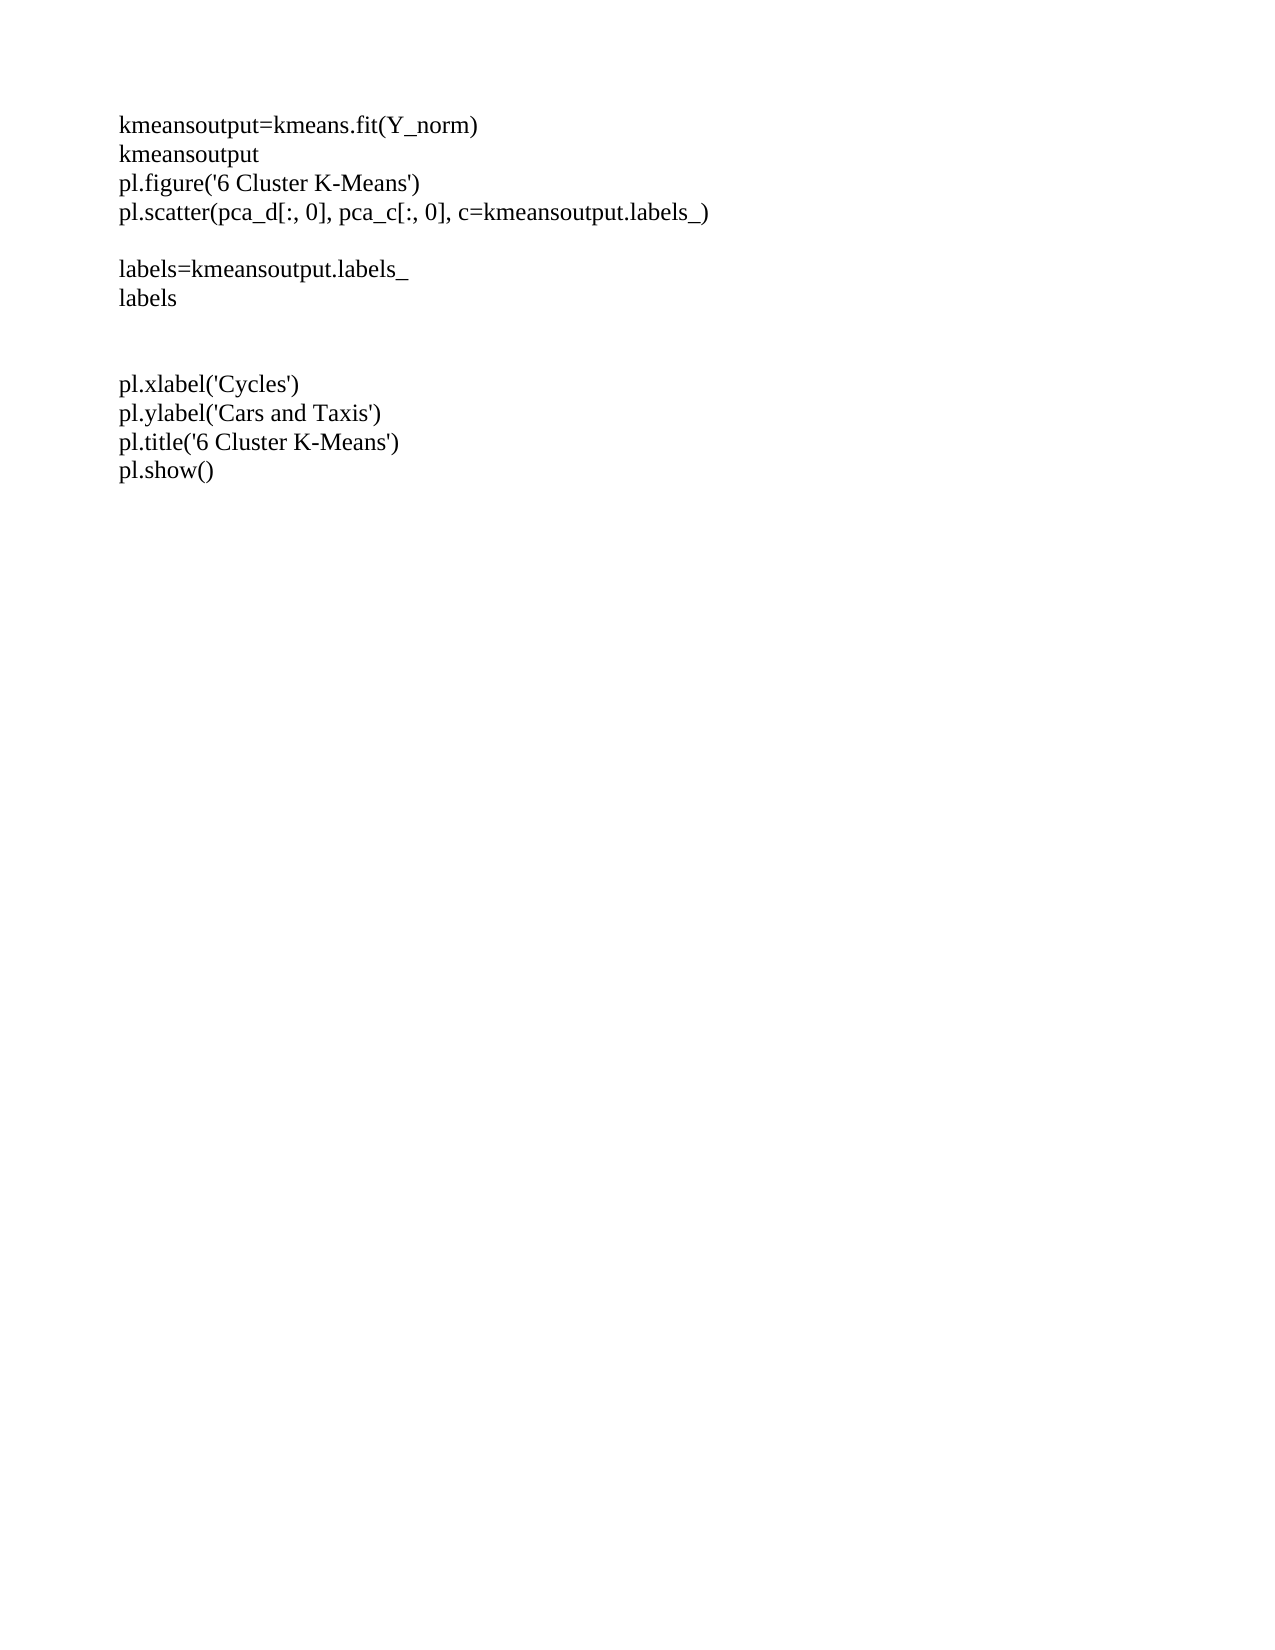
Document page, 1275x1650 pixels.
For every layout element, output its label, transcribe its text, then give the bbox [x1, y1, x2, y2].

text pl.xlabel('Cycles') [119, 369, 1231, 398]
text pl.title('6 Cluster K-Means') [119, 427, 1231, 455]
text pl.show() [119, 455, 1231, 484]
text pl.ylabel('Cars and Taxis') [119, 398, 1231, 427]
text pl.figure('6 Cluster K-Means') [119, 168, 1231, 197]
text labels [119, 283, 1231, 312]
text pl.scatter(pca_d[:, 0], pca_c[:, 0], c=kmeansoutput.labels_) [119, 197, 1231, 225]
text labels=kmeansoutput.labels_ [119, 254, 1231, 283]
text kmeansoutput [119, 139, 1231, 168]
text kmeansoutput=kmeans.fit(Y_norm) [119, 110, 1231, 139]
